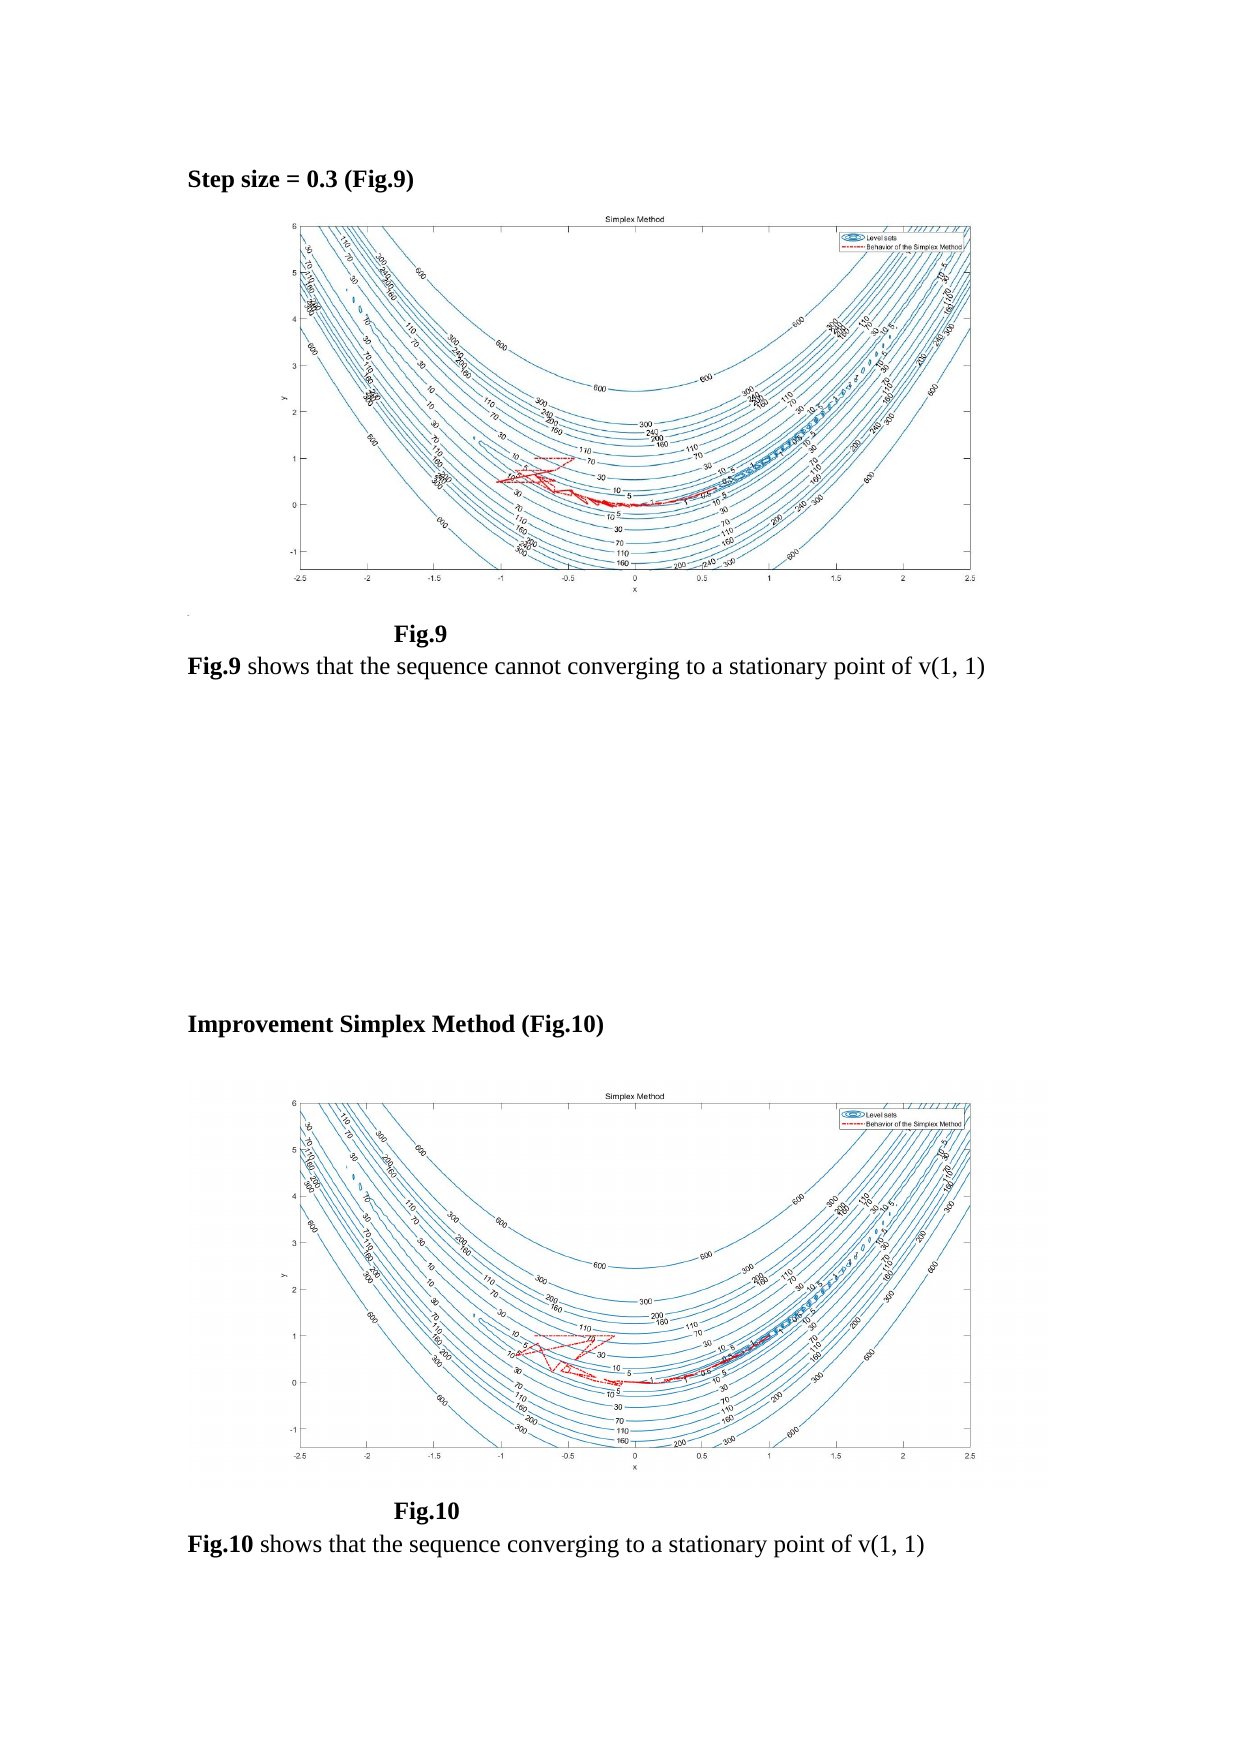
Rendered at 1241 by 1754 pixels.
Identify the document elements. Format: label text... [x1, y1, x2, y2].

text Fig.10 shows that the sequence converging to a stationary point of v(1, 1) [187, 1527, 1053, 1559]
text Improvement Simplex Method (Fig.10) [187, 1007, 1053, 1039]
text Fig.9 shows that the sequence cannot converging to a stationary point of v(1, 1) [187, 649, 1053, 682]
text Step size = 0.3 (Fig.9) [187, 162, 1053, 194]
text Fig.10 [187, 1494, 1053, 1527]
picture [187, 194, 1052, 616]
picture [187, 1072, 1052, 1494]
text Fig.9 [187, 617, 1053, 649]
